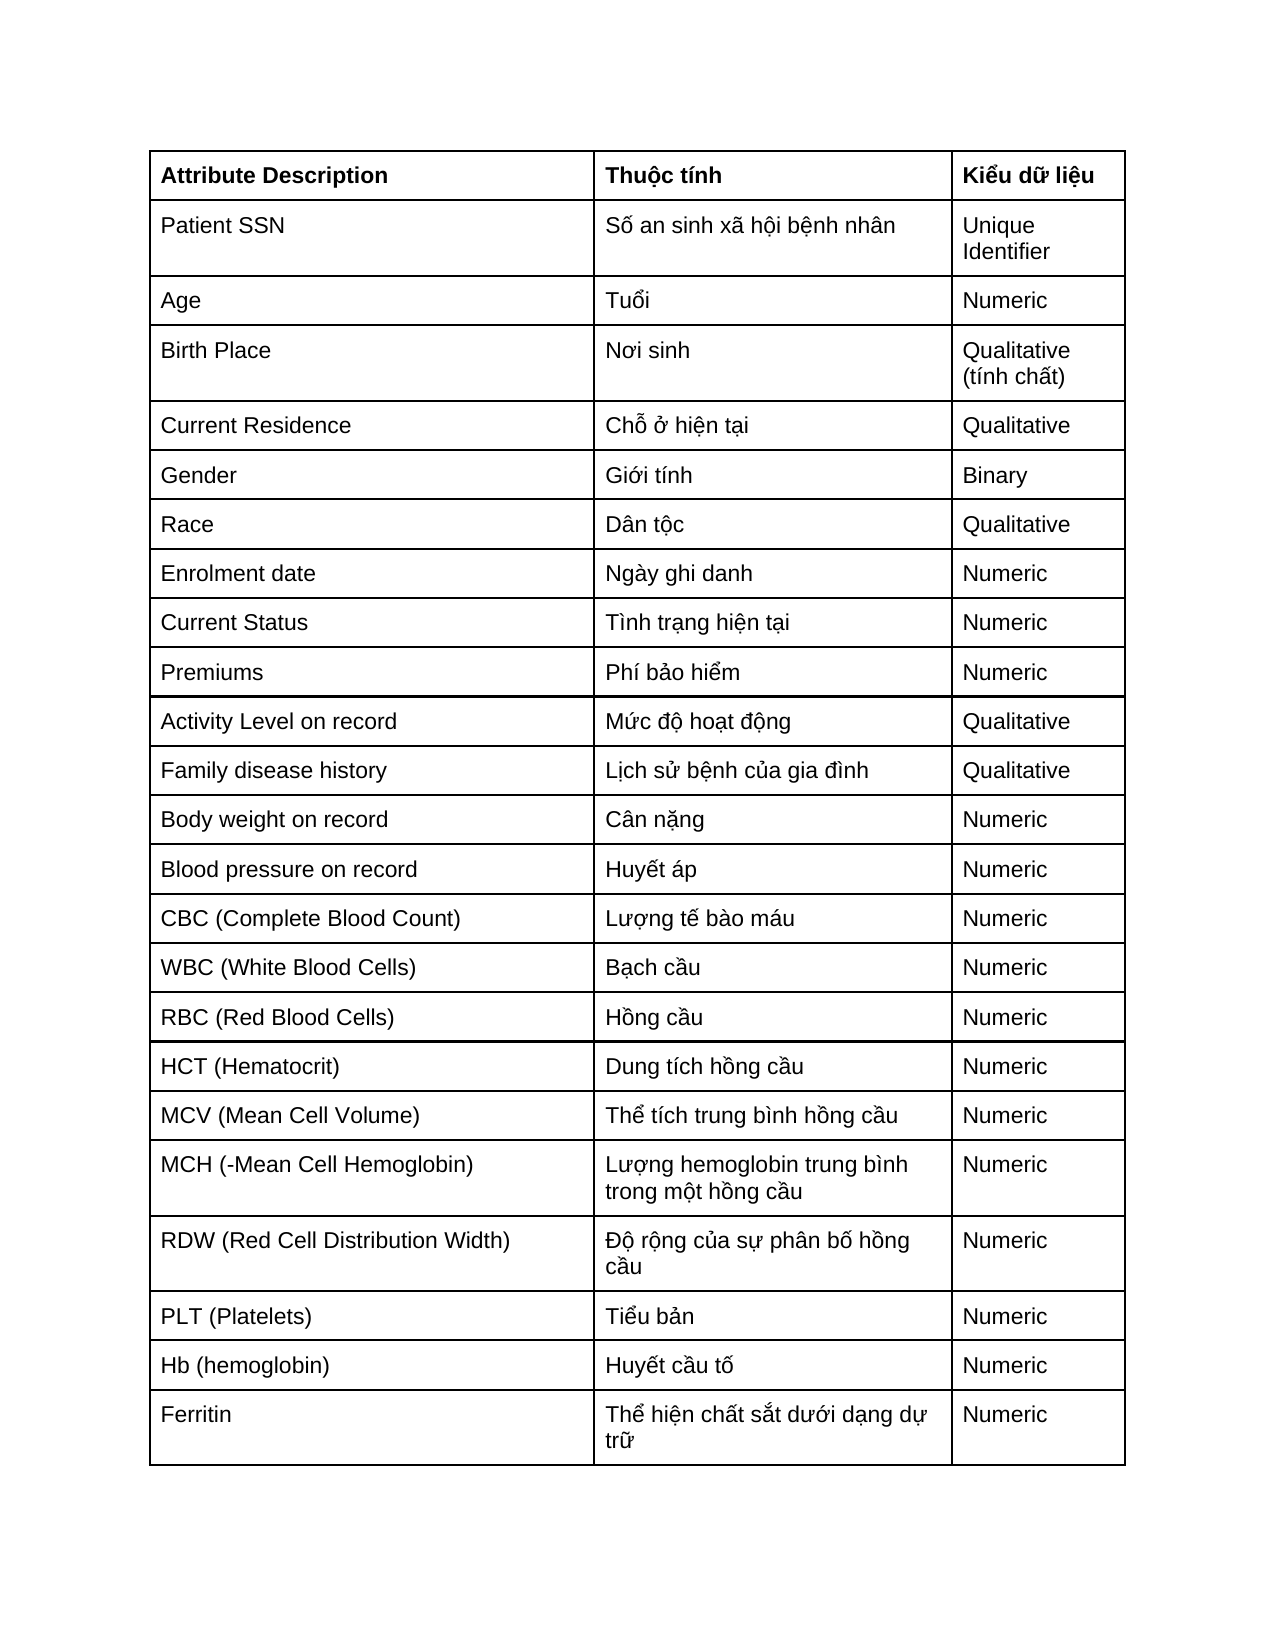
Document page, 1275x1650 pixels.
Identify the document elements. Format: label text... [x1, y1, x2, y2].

table_cell Tình trạng hiện tại [595, 599, 951, 646]
table_cell Dân tộc [595, 500, 951, 548]
table_cell Qualitative (tính chất) [953, 326, 1124, 400]
table_cell Bạch cầu [595, 944, 951, 991]
table_cell Lịch sử bệnh của gia đình [595, 747, 951, 794]
table_cell Qualitative [953, 500, 1124, 548]
table_cell Huyết áp [595, 845, 951, 892]
table_cell Numeric [953, 1092, 1124, 1139]
table_cell Activity Level on record [151, 698, 593, 745]
table_cell Numeric [953, 1341, 1124, 1389]
table_cell Blood pressure on record [151, 845, 593, 892]
table_cell Cân nặng [595, 796, 951, 843]
table_cell Ngày ghi danh [595, 550, 951, 597]
table_cell Tiểu bản [595, 1292, 951, 1339]
table_cell Numeric [953, 277, 1124, 324]
table_cell Lượng hemoglobin trung bình trong một hồng cầu [595, 1141, 951, 1214]
table_cell Race [151, 500, 593, 548]
table_cell RBC (Red Blood Cells) [151, 993, 593, 1040]
table_cell Hồng cầu [595, 993, 951, 1040]
table_cell Numeric [953, 796, 1124, 843]
table_cell Qualitative [953, 402, 1124, 449]
table_cell Numeric [953, 1217, 1124, 1290]
table_cell Body weight on record [151, 796, 593, 843]
table_cell Huyết cầu tố [595, 1341, 951, 1389]
table_header Attribute Description [151, 152, 593, 199]
table_cell Numeric [953, 845, 1124, 892]
table_cell Binary [953, 451, 1124, 498]
table_cell Birth Place [151, 326, 593, 400]
table_cell Numeric [953, 1043, 1124, 1089]
table_cell Numeric [953, 1141, 1124, 1214]
table_cell Gender [151, 451, 593, 498]
table_header Kiểu dữ liệu [953, 152, 1124, 199]
table_cell HCT (Hematocrit) [151, 1043, 593, 1089]
table_cell Thể hiện chất sắt dưới dạng dự trữ [595, 1391, 951, 1464]
table_cell Qualitative [953, 698, 1124, 745]
table_cell Chỗ ở hiện tại [595, 402, 951, 449]
table_cell Tuổi [595, 277, 951, 324]
table_cell Dung tích hồng cầu [595, 1043, 951, 1089]
table_cell Ferritin [151, 1391, 593, 1464]
table_cell Nơi sinh [595, 326, 951, 400]
table_cell Số an sinh xã hội bệnh nhân [595, 201, 951, 275]
table_cell Numeric [953, 944, 1124, 991]
table_cell Current Residence [151, 402, 593, 449]
table_cell MCV (Mean Cell Volume) [151, 1092, 593, 1139]
table_cell CBC (Complete Blood Count) [151, 895, 593, 942]
table_cell Thể tích trung bình hồng cầu [595, 1092, 951, 1139]
table_cell Numeric [953, 648, 1124, 695]
table_cell Numeric [953, 895, 1124, 942]
table_cell Numeric [953, 993, 1124, 1040]
table_cell WBC (White Blood Cells) [151, 944, 593, 991]
table_cell Qualitative [953, 747, 1124, 794]
table_cell Giới tính [595, 451, 951, 498]
table_cell Current Status [151, 599, 593, 646]
table_cell Độ rộng của sự phân bố hồng cầu [595, 1217, 951, 1290]
table_cell Family disease history [151, 747, 593, 794]
table_cell Numeric [953, 550, 1124, 597]
table_cell Numeric [953, 1391, 1124, 1464]
table_cell Numeric [953, 1292, 1124, 1339]
table_cell Age [151, 277, 593, 324]
table_cell PLT (Platelets) [151, 1292, 593, 1339]
table_cell Unique Identifier [953, 201, 1124, 275]
table_cell MCH (-Mean Cell Hemoglobin) [151, 1141, 593, 1214]
table_cell Hb (hemoglobin) [151, 1341, 593, 1389]
table_cell Lượng tế bào máu [595, 895, 951, 942]
table_cell Enrolment date [151, 550, 593, 597]
table_cell Numeric [953, 599, 1124, 646]
table_cell Phí bảo hiểm [595, 648, 951, 695]
table_cell Patient SSN [151, 201, 593, 275]
table_cell Premiums [151, 648, 593, 695]
table_cell Mức độ hoạt động [595, 698, 951, 745]
table_cell RDW (Red Cell Distribution Width) [151, 1217, 593, 1290]
table_header Thuộc tính [595, 152, 951, 199]
